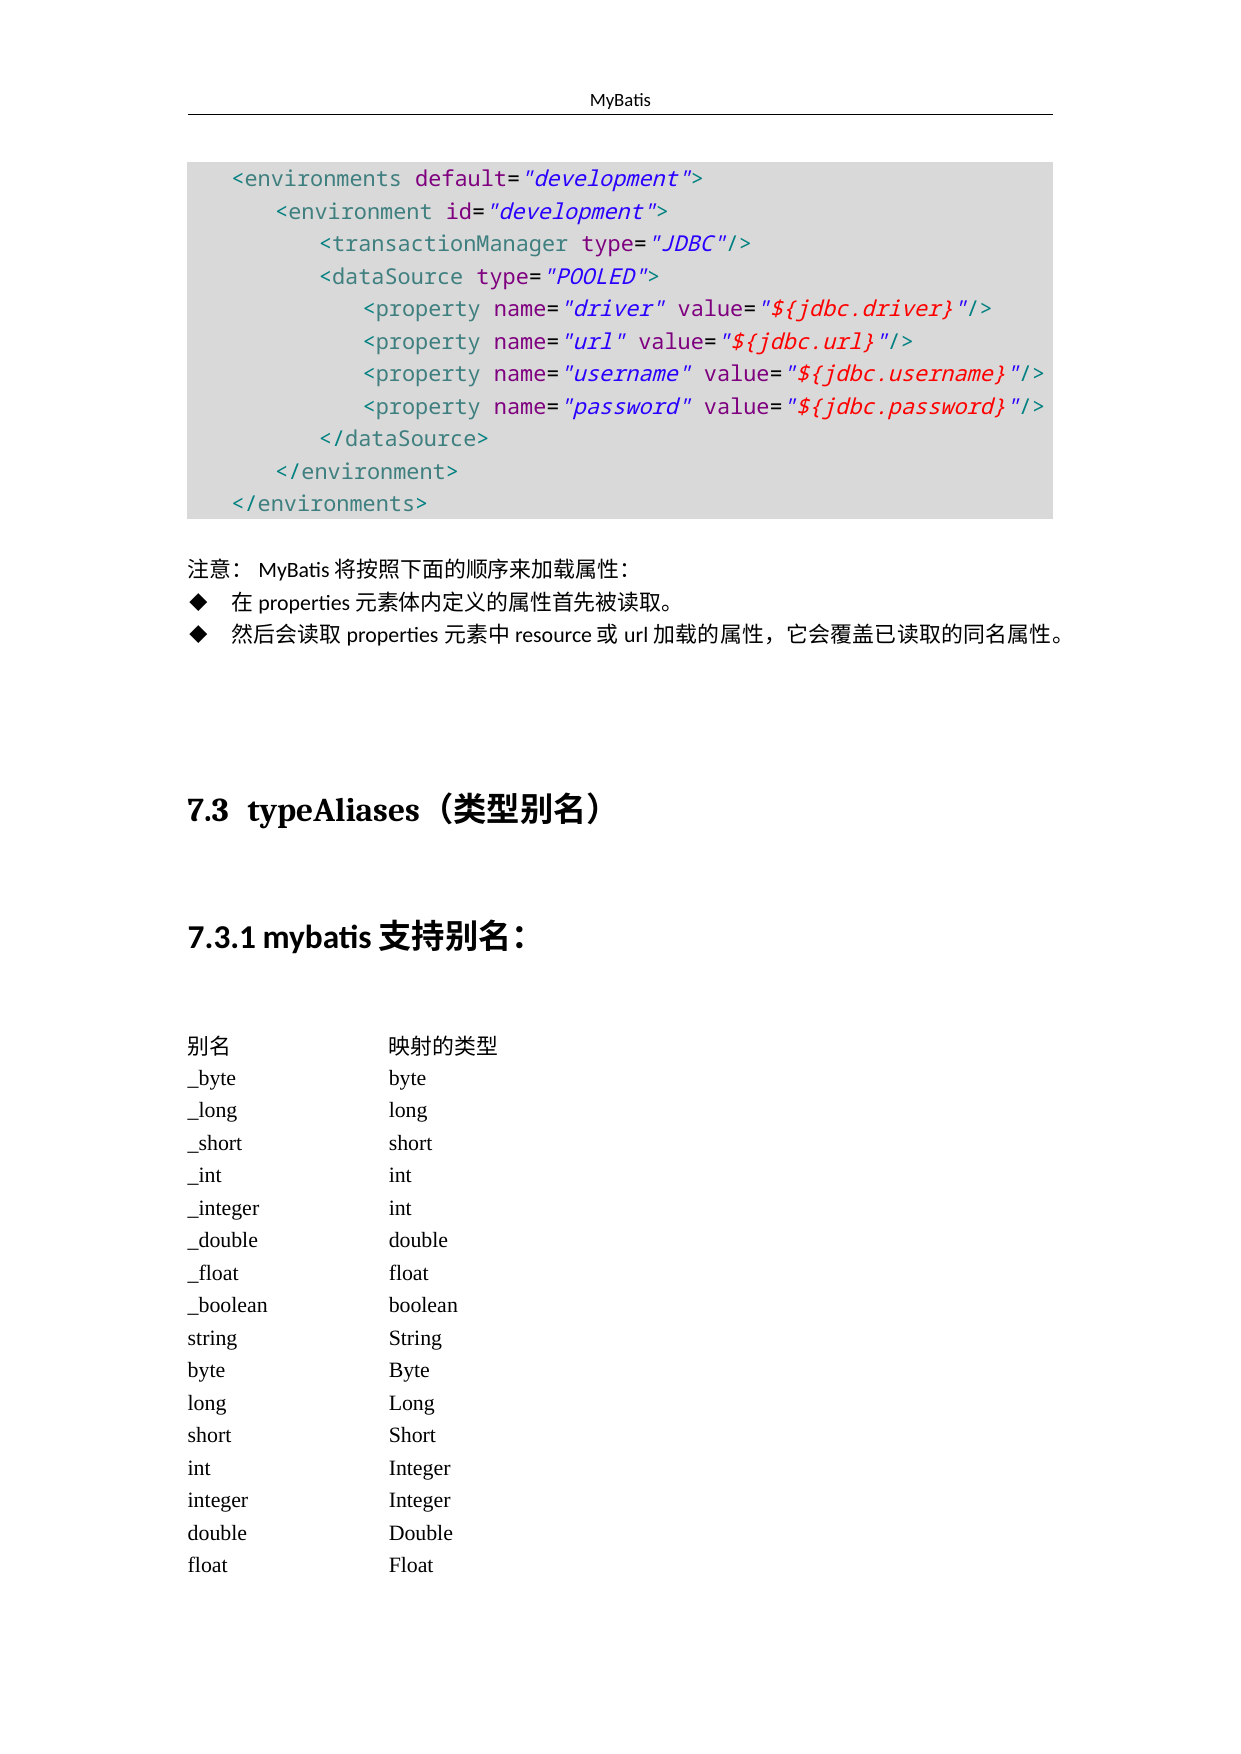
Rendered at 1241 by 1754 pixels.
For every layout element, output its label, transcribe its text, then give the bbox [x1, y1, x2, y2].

table_header 映射的类型 [377, 1029, 578, 1061]
table_cell float [377, 1256, 578, 1288]
table_cell Double [377, 1516, 578, 1548]
table_cell long [176, 1386, 377, 1418]
table_cell _long [176, 1094, 377, 1126]
table_cell integer [176, 1484, 377, 1516]
table_cell short [377, 1126, 578, 1158]
table_cell byte [377, 1061, 578, 1093]
list 然后会读取properties 元素中resource或 url 加载的属性，它会覆盖已读取的同名属性。 [187, 617, 1053, 682]
table_cell double [377, 1224, 578, 1256]
table_cell Short [377, 1419, 578, 1451]
text <environment id="development"> [187, 194, 1053, 227]
table_cell double [176, 1516, 377, 1548]
table_cell Long [377, 1386, 578, 1418]
text <environments default="development"> [187, 162, 1053, 194]
list 在 properties 元素体内定义的属性首先被读取。 [187, 584, 1053, 617]
table_cell float [176, 1549, 377, 1581]
subtitle mybatis支持别名： [187, 901, 1053, 966]
text </environment> [187, 454, 1053, 487]
table_header 别名 [176, 1029, 377, 1061]
text <property name="driver" value="${jdbc.driver}"/> [187, 292, 1053, 324]
text <property name="username" value="${jdbc.username}"/> [187, 357, 1053, 389]
text <transactionManager type="JDBC"/> [187, 227, 1053, 259]
table_cell _boolean [176, 1289, 377, 1321]
table_cell int [377, 1159, 578, 1191]
text </environments> [187, 487, 1053, 519]
text <property name="url" value="${jdbc.url}"/> [187, 324, 1053, 357]
table_cell _float [176, 1256, 377, 1288]
table_cell boolean [377, 1289, 578, 1321]
table_cell Integer [377, 1451, 578, 1483]
text 注意： MyBatis 将按照下面的顺序来加载属性： [187, 552, 1053, 584]
table_cell _double [176, 1224, 377, 1256]
table_cell _short [176, 1126, 377, 1158]
table_cell string [176, 1321, 377, 1353]
table_cell _byte [176, 1061, 377, 1093]
table_cell String [377, 1321, 578, 1353]
text <property name="password" value="${jdbc.password}"/> [187, 389, 1053, 422]
table_cell _int [176, 1159, 377, 1191]
text </dataSource> [187, 422, 1053, 454]
table_cell Integer [377, 1484, 578, 1516]
table_cell int [377, 1191, 578, 1223]
table_cell int [176, 1451, 377, 1483]
table_cell Byte [377, 1354, 578, 1386]
table_cell byte [176, 1354, 377, 1386]
table_cell short [176, 1419, 377, 1451]
table_cell _integer [176, 1191, 377, 1223]
subtitle typeAliases（类型别名） [187, 774, 1053, 839]
table_cell Float [377, 1549, 578, 1581]
table_cell long [377, 1094, 578, 1126]
text <dataSource type="POOLED"> [187, 259, 1053, 292]
